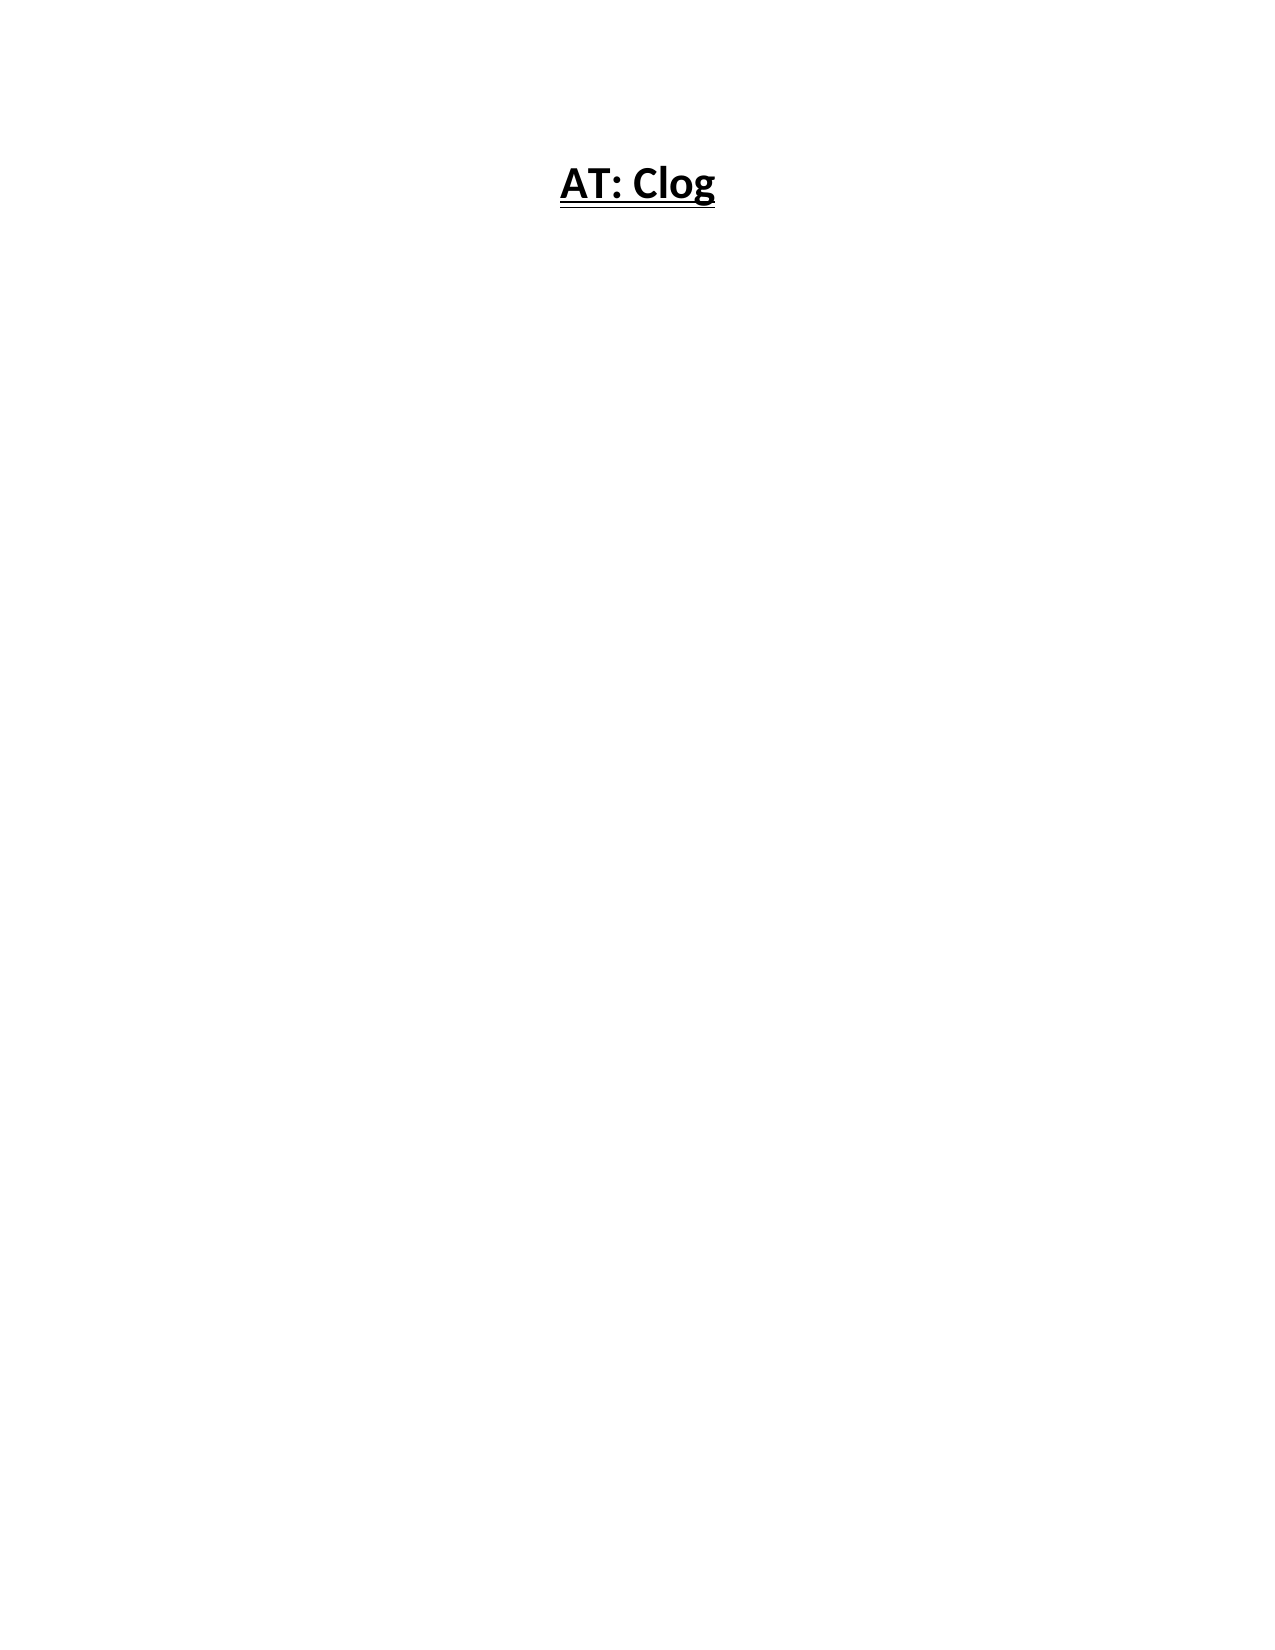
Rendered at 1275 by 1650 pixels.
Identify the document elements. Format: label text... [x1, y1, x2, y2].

subtitle AT: Clog [150, 154, 1125, 210]
